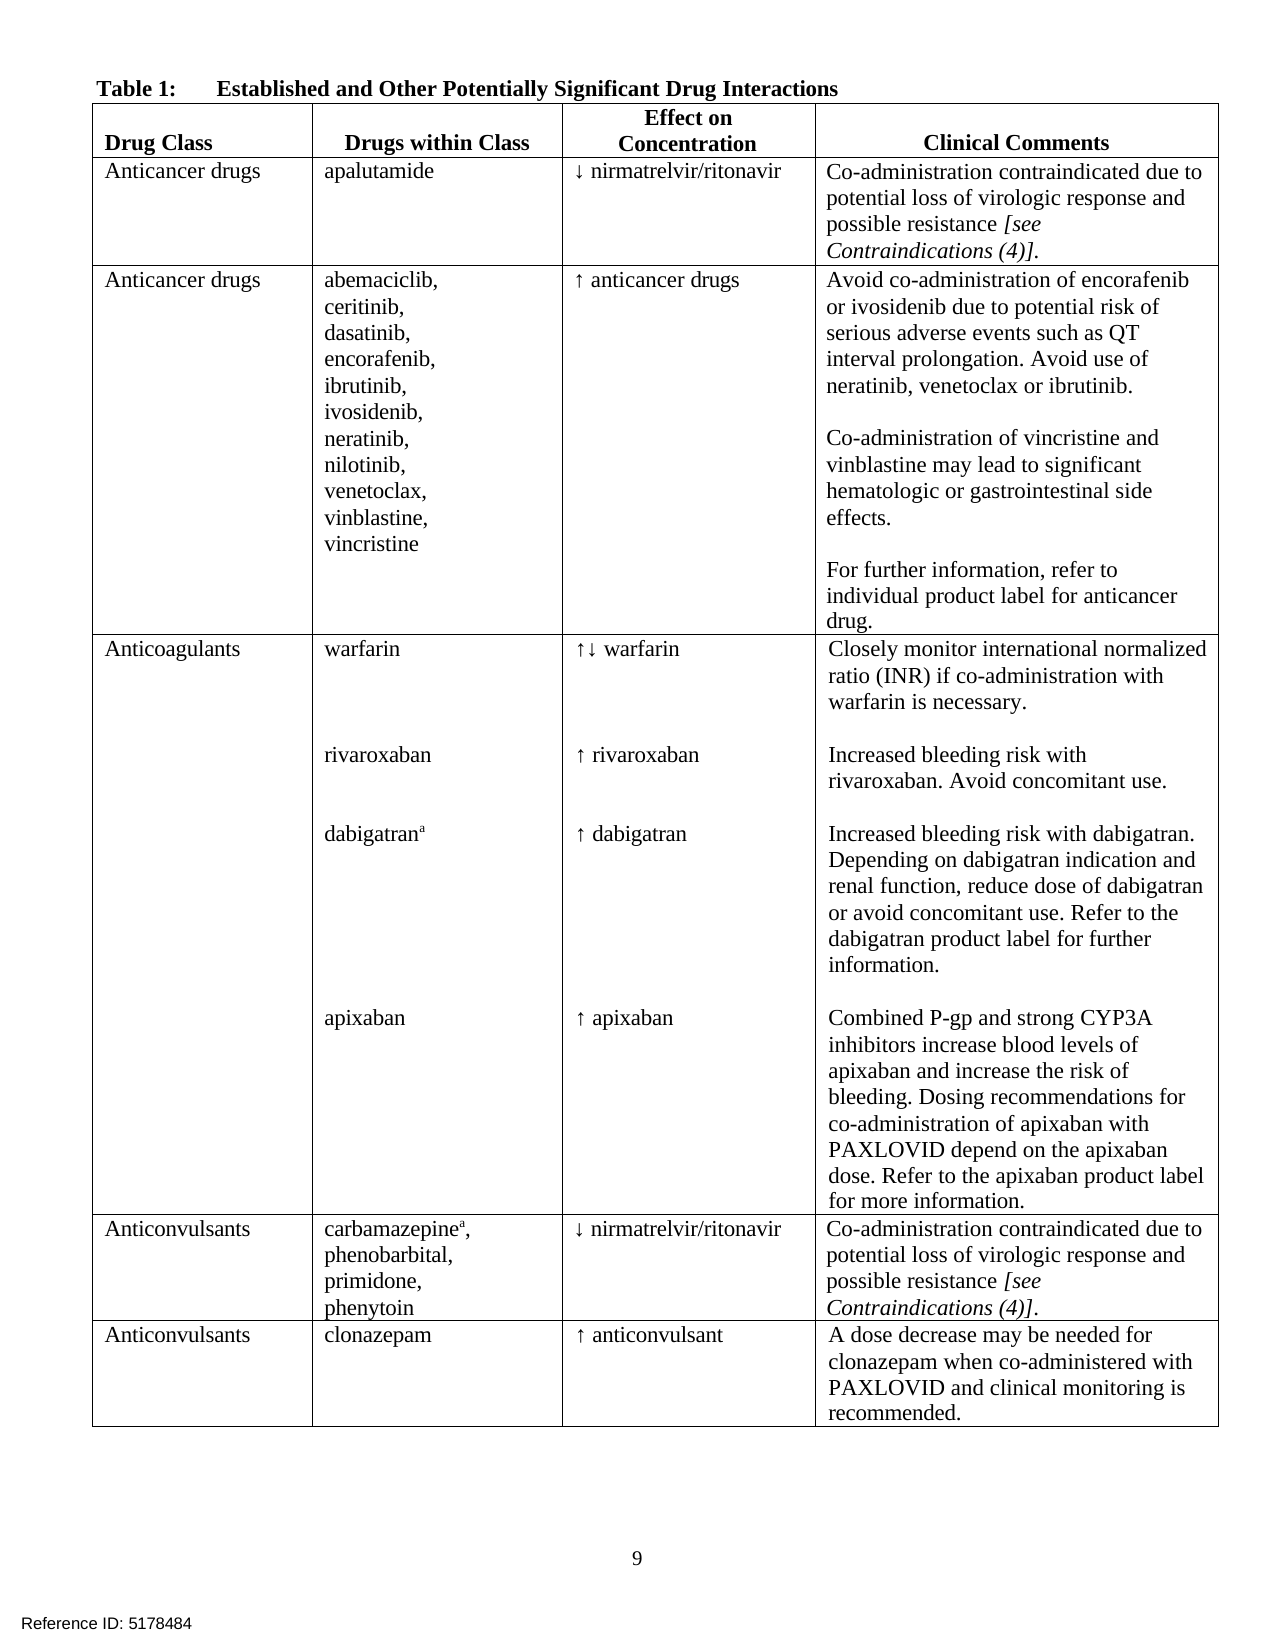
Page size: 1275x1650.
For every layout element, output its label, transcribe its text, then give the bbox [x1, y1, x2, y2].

table_header Drug Class [93, 104, 312, 157]
table_cell Co-administration contraindicated due to potential loss of virologic response and possible resistance [see Contraindications (4)]. [816, 1215, 1218, 1320]
table_cell A dose decrease may be needed for clonazepam when co-administered with PAXLOVID and clinical monitoring is recommended. [816, 1321, 1218, 1426]
table_cell carbamazepinea, phenobarbital, primidone, phenytoin [313, 1215, 562, 1320]
table_cell ↓ nirmatrelvir/ritonavir [563, 1215, 815, 1320]
table_header Clinical Comments [816, 104, 1218, 157]
table_cell ↓ nirmatrelvir/ritonavir [563, 158, 815, 265]
table_cell clonazepam [313, 1321, 562, 1426]
table_cell ↑ anticancer drugs [563, 266, 815, 634]
text 9 [212, 1546, 1063, 1570]
table_cell ↑↓ warfarin ↑ rivaroxaban ↑ dabigatran ↑ apixaban [563, 635, 815, 1214]
table_header Drugs within Class [313, 104, 562, 157]
table_header Effect on Concentration [563, 104, 815, 157]
table_cell warfarin rivaroxaban dabigatrana apixaban [313, 635, 562, 1214]
table_cell Anticonvulsants [93, 1215, 312, 1320]
table_cell apalutamide [313, 158, 562, 265]
table_cell Anticoagulants [93, 635, 312, 1214]
table_cell Anticancer drugs [93, 158, 312, 265]
table_cell abemaciclib, ceritinib, dasatinib, encorafenib, ibrutinib, ivosidenib, neratinib, nilotinib, venetoclax, vinblastine, vincristine [313, 266, 562, 634]
table_cell Co-administration contraindicated due to potential loss of virologic response and possible resistance [see Contraindications (4)]. [816, 158, 1218, 265]
table_cell Anticancer drugs [93, 266, 312, 634]
table_cell ↑ anticonvulsant [563, 1321, 815, 1426]
table_cell Anticonvulsants [93, 1321, 312, 1426]
table_cell Avoid co-administration of encorafenib or ivosidenib due to potential risk of serious adverse events such as QT interval prolongation. Avoid use of neratinib, venetoclax or ibrutinib. Co-administration of vincristine and vinblastine may lead to significant hematologic or gastrointestinal side effects. For further information, refer to individual product label for anticancer drug. [816, 266, 1218, 634]
table_cell Closely monitor international normalized ratio (INR) if co-administration with warfarin is necessary. Increased bleeding risk with rivaroxaban. Avoid concomitant use. Increased bleeding risk with dabigatran. Depending on dabigatran indication and renal function, reduce dose of dabigatran or avoid concomitant use. Refer to the dabigatran product label for further information. Combined P-gp and strong CYP3A inhibitors increase blood levels of apixaban and increase the risk of bleeding. Dosing recommendations for co-administration of apixaban with PAXLOVID depend on the apixaban dose. Refer to the apixaban product label for more information. [816, 635, 1218, 1214]
text Table 1: Established and Other Potentially Significant Drug Interactions [96, 75, 1231, 101]
